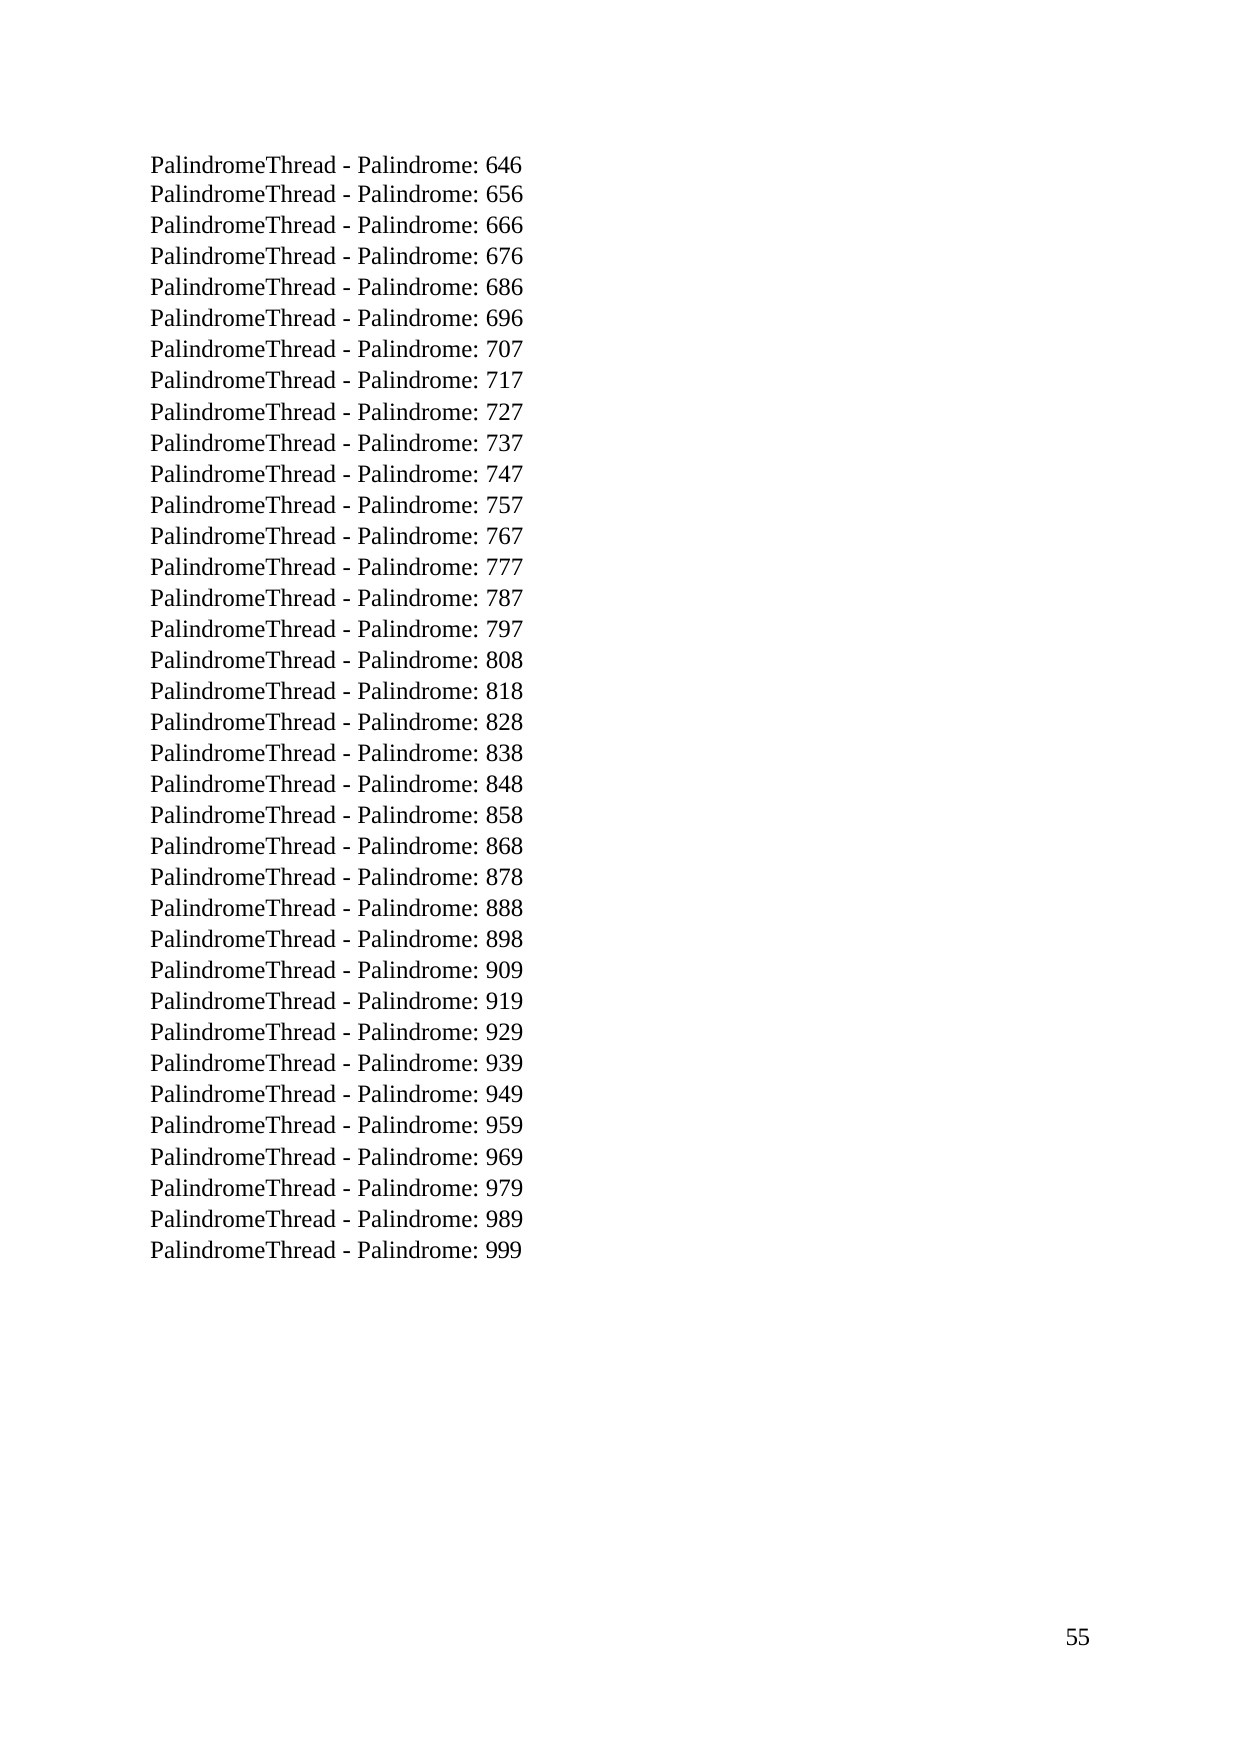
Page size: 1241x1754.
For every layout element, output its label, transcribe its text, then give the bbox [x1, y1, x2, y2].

text PalindromeThread - Palindrome: 656 PalindromeThread - Palindrome: 666 PalindromeThread - Palindrome: 676 PalindromeThread - Palindrome: 686 PalindromeThread - Palindrome: 696 PalindromeThread - Palindrome: 707 PalindromeThread - Palindrome: 717 PalindromeThread - Palindrome: 727 PalindromeThread - Palindrome: 737 PalindromeThread - Palindrome: 747 PalindromeThread - Palindrome: 757 PalindromeThread - Palindrome: 767 PalindromeThread - Palindrome: 777 PalindromeThread - Palindrome: 787 PalindromeThread - Palindrome: 797 PalindromeThread - Palindrome: 808 PalindromeThread - Palindrome: 818 PalindromeThread - Palindrome: 828 PalindromeThread - Palindrome: 838 PalindromeThread - Palindrome: 848 PalindromeThread - Palindrome: 858 PalindromeThread - Palindrome: 868 PalindromeThread - Palindrome: 878 PalindromeThread - Palindrome: 888 PalindromeThread - Palindrome: 898 PalindromeThread - Palindrome: 909 PalindromeThread - Palindrome: 919 PalindromeThread - Palindrome: 929 PalindromeThread - Palindrome: 939 PalindromeThread - Palindrome: 949 PalindromeThread - Palindrome: 959 PalindromeThread - Palindrome: 969 PalindromeThread - Palindrome: 979 PalindromeThread - Palindrome: 989 PalindromeThread - Palindrome: 999 [150, 179, 523, 1263]
